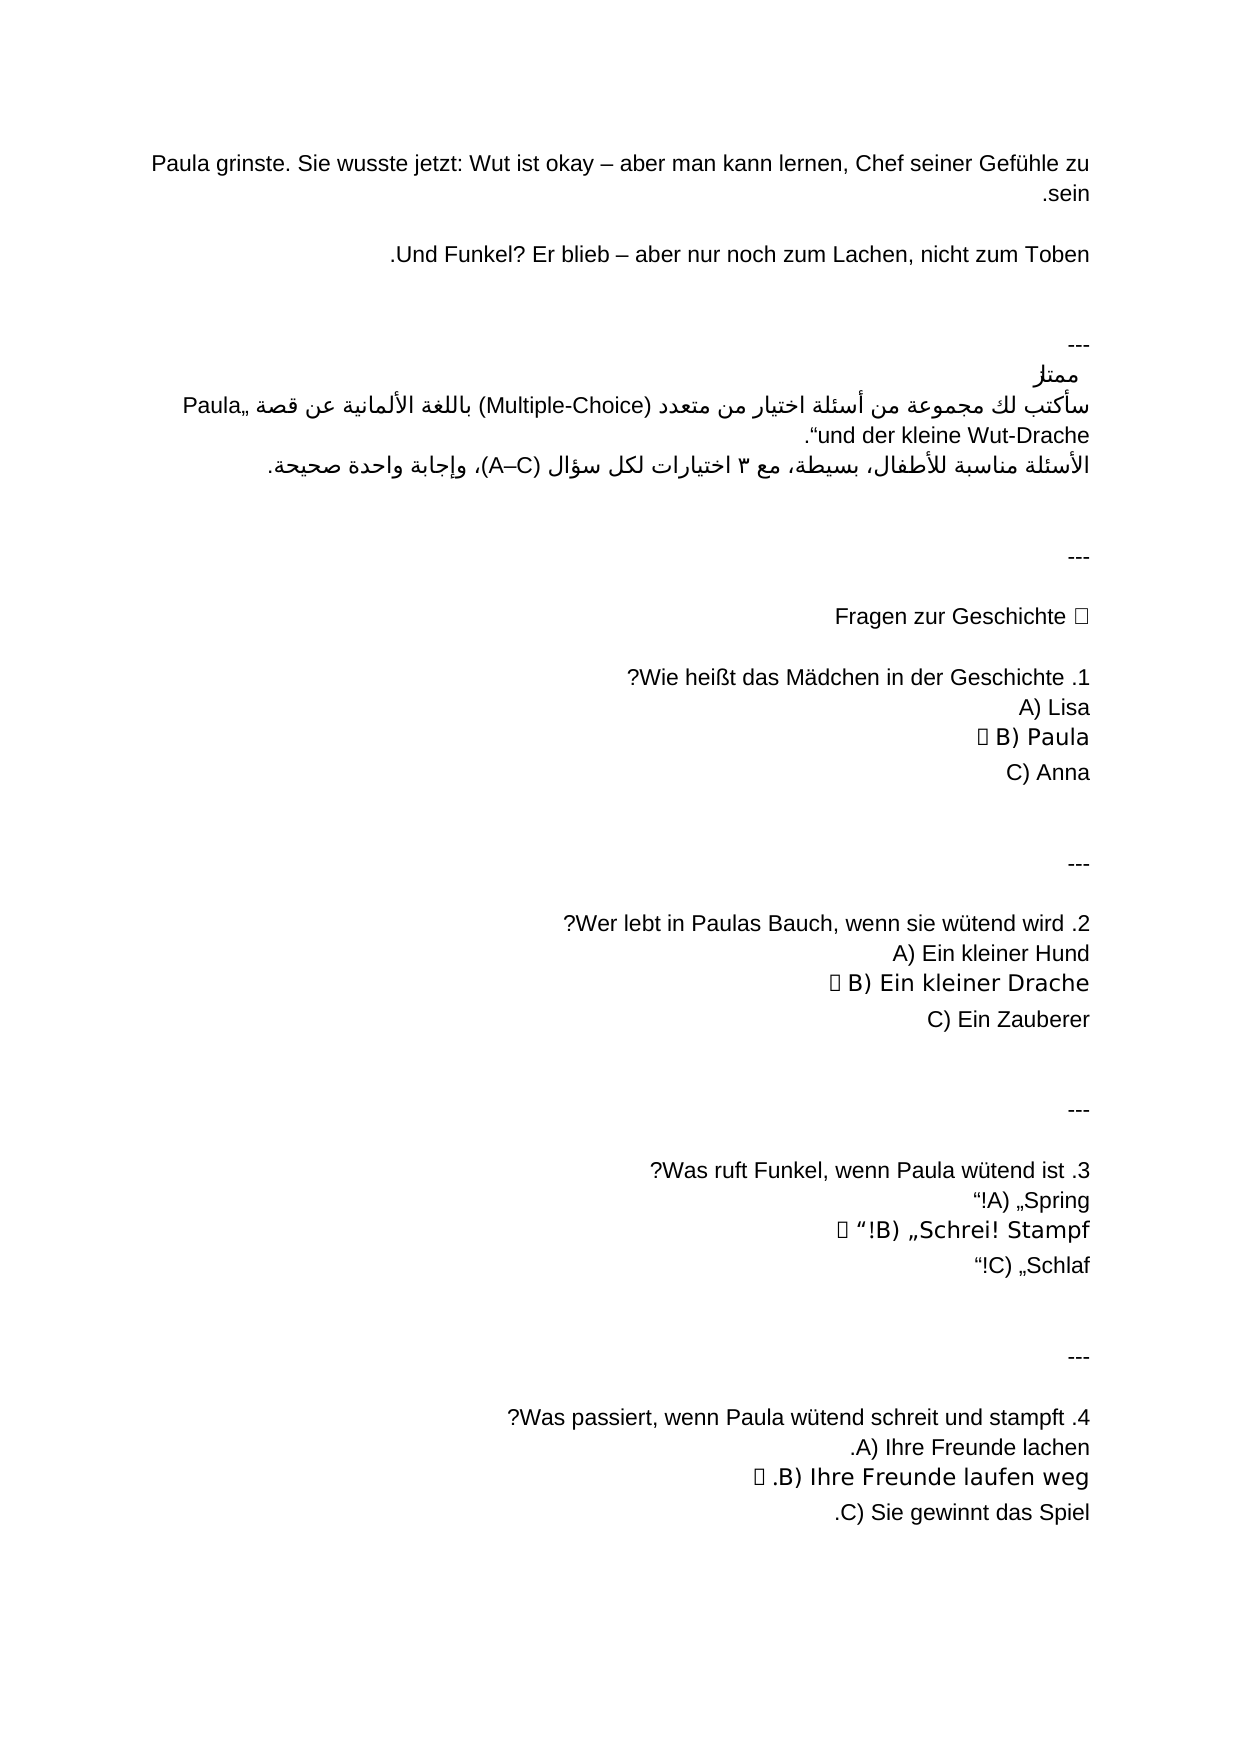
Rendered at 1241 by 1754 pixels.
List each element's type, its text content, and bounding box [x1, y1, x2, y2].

text --- [150, 543, 1090, 569]
text B) Paula ✅ [150, 724, 1090, 754]
text A) Ihre Freunde lachen. [150, 1434, 1090, 1460]
text --- [150, 331, 1090, 358]
text A) Lisa [150, 694, 1090, 720]
text A) Ein kleiner Hund [150, 940, 1090, 967]
text C) Ein Zauberer [150, 1006, 1090, 1032]
text 2. Wer lebt in Paulas Bauch, wenn sie wütend wird? [150, 910, 1090, 937]
text C) Sie gewinnt das Spiel. [150, 1499, 1090, 1526]
text --- [150, 850, 1090, 876]
text سأكتب لك مجموعة من أسئلة اختيار من متعدد (Multiple-Choice) باللغة الألمانية عن قصة „Paula und der kleine Wut-Drache“. [150, 392, 1090, 448]
text الأسئلة مناسبة للأطفال، بسيطة، مع ٣ اختيارات لكل سؤال (A–C)، وإجابة واحدة صحيحة. [150, 452, 1090, 478]
text --- [150, 1343, 1090, 1369]
text B) „Schrei! Stampf!“ ✅ [150, 1217, 1090, 1248]
text C) „Schlaf!“ [150, 1252, 1090, 1279]
text C) Anna [150, 759, 1090, 786]
text Und Funkel? Er blieb – aber nur noch zum Lachen, nicht zum Toben. [150, 241, 1090, 267]
text 4. Was passiert, wenn Paula wütend schreit und stampft? [150, 1403, 1090, 1430]
text --- [150, 1096, 1090, 1123]
text B) Ihre Freunde laufen weg. ✅ [150, 1464, 1090, 1494]
text B) Ein kleiner Drache ✅ [150, 971, 1090, 1001]
text ممتاز 🌷 [150, 361, 1090, 388]
text 📝 Fragen zur Geschichte [150, 603, 1090, 629]
text A) „Spring!“ [150, 1187, 1090, 1213]
text 1. Wie heißt das Mädchen in der Geschichte? [150, 663, 1090, 690]
text Paula grinste. Sie wusste jetzt: Wut ist okay – aber man kann lernen, Chef seiner Gefühle zu sein. [150, 150, 1090, 207]
text 3. Was ruft Funkel, wenn Paula wütend ist? [150, 1157, 1090, 1183]
